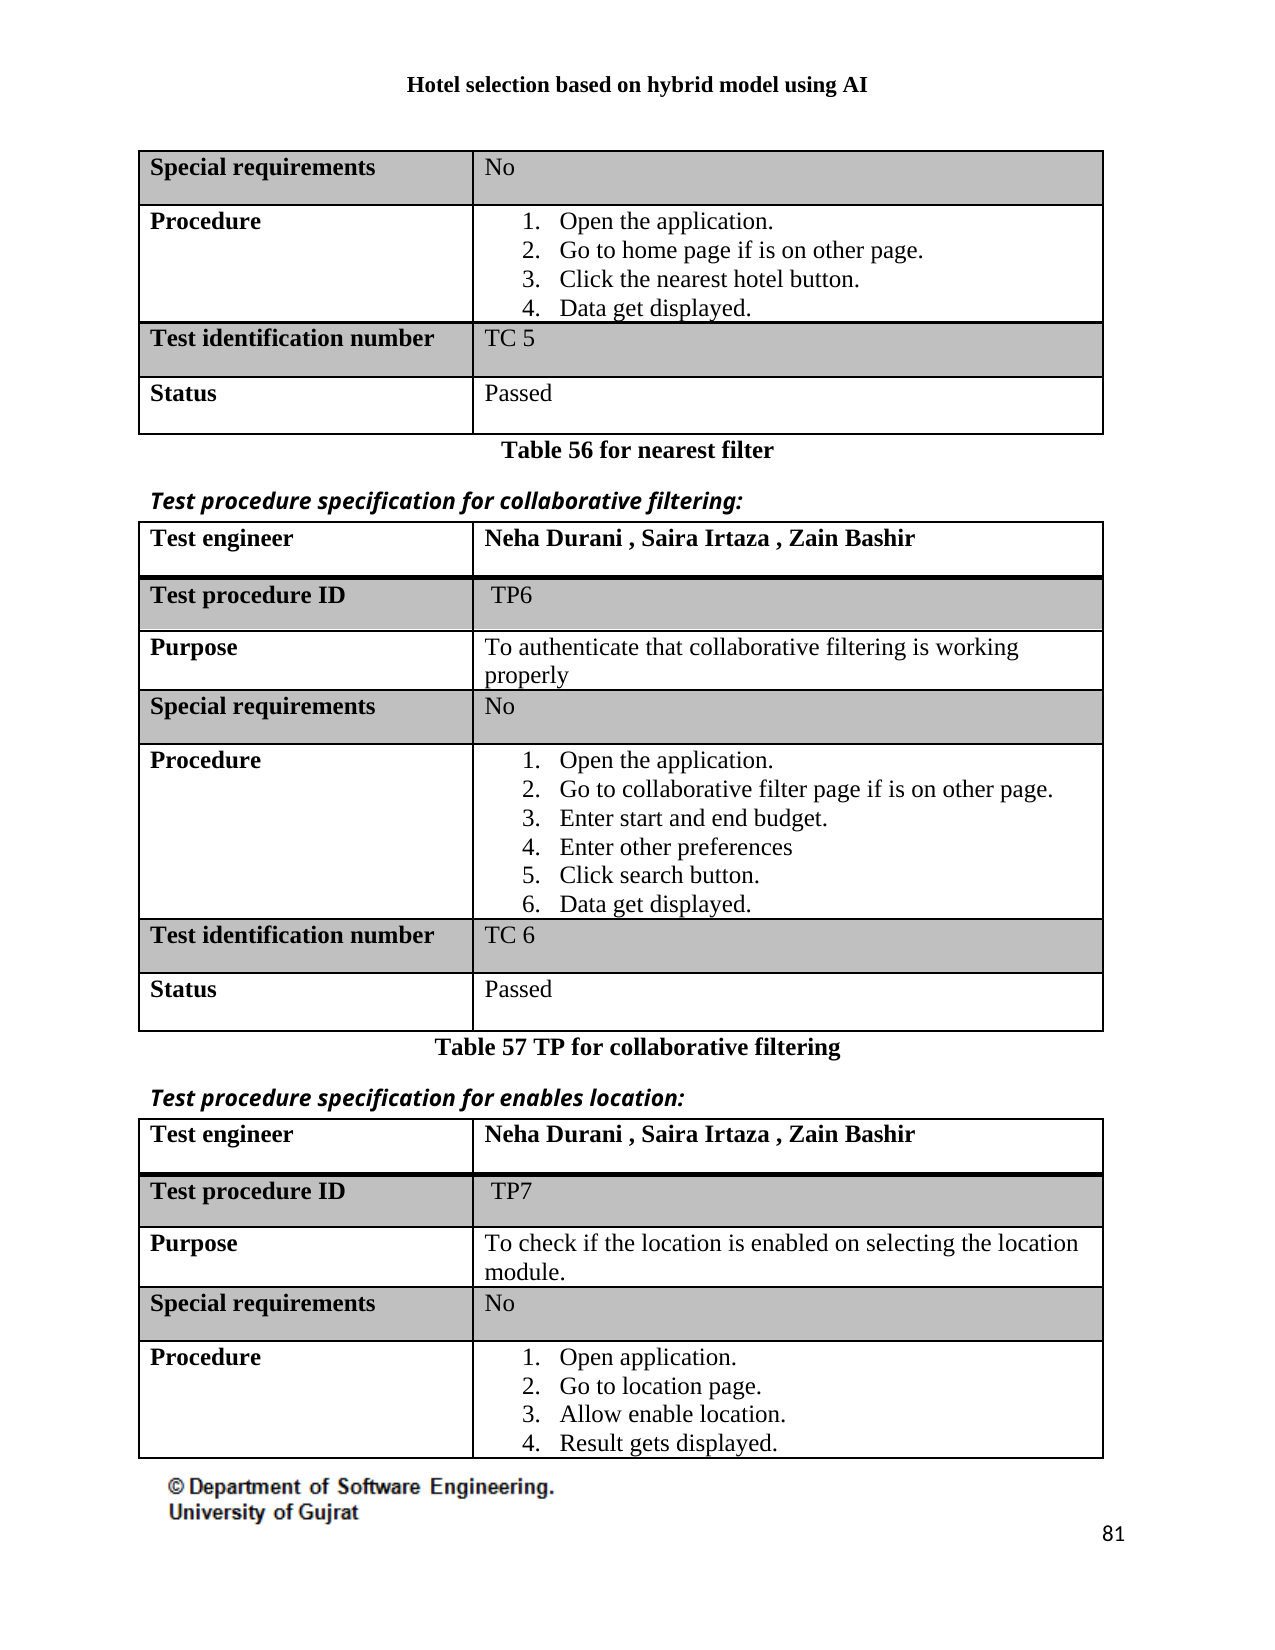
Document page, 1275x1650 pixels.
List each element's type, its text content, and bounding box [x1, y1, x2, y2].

table_cell Purpose [140, 632, 472, 689]
table_cell Test identification number [140, 324, 472, 376]
subtitle Test procedure specification for enables location: [150, 1082, 1125, 1113]
table_cell TP7 [474, 1177, 1102, 1226]
table_cell Test procedure ID [140, 580, 472, 629]
table_cell Purpose [140, 1228, 472, 1286]
table_cell No [474, 152, 1102, 204]
table_cell Open application. Go to location page. Allow enable location. Result gets displayed. [474, 1342, 1102, 1457]
table_header Neha Durani , Saira Irtaza , Zain Bashir [474, 523, 1102, 575]
table_cell Test identification number [140, 920, 472, 972]
table_cell Procedure [140, 206, 472, 321]
table_cell TC 6 [474, 920, 1102, 972]
table_cell Procedure [140, 745, 472, 918]
subtitle Test procedure specification for collaborative filtering: [150, 485, 1125, 516]
table_cell Special requirements [140, 691, 472, 743]
table_cell Status [140, 378, 472, 433]
table_cell No [474, 1288, 1102, 1340]
table_cell TC 5 [474, 324, 1102, 376]
table_cell No [474, 691, 1102, 743]
picture [150, 1465, 577, 1542]
table_cell Test procedure ID [140, 1177, 472, 1226]
table_header Test engineer [140, 523, 472, 575]
table_cell Passed [474, 378, 1102, 433]
table_header Test engineer [140, 1120, 472, 1172]
text Table 57 TP for collaborative filtering [150, 1032, 1125, 1061]
text Table 56 for nearest filter [150, 435, 1125, 464]
table_cell Open the application. Go to collaborative filter page if is on other page. Enter start and end budget. Enter other preferences Click search button. Data get displayed. [474, 745, 1102, 918]
table_cell Status [140, 974, 472, 1030]
table_cell Special requirements [140, 1288, 472, 1340]
table_cell Open the application. Go to home page if is on other page. Click the nearest hotel button. Data get displayed. [474, 206, 1102, 321]
table_cell Passed [474, 974, 1102, 1030]
table_header Neha Durani , Saira Irtaza , Zain Bashir [474, 1120, 1102, 1172]
table_cell To check if the location is enabled on selecting the location module. [474, 1228, 1102, 1286]
table_cell Special requirements [140, 152, 472, 204]
table_cell Procedure [140, 1342, 472, 1457]
table_cell TP6 [474, 580, 1102, 629]
table_cell To authenticate that collaborative filtering is working properly [474, 632, 1102, 689]
